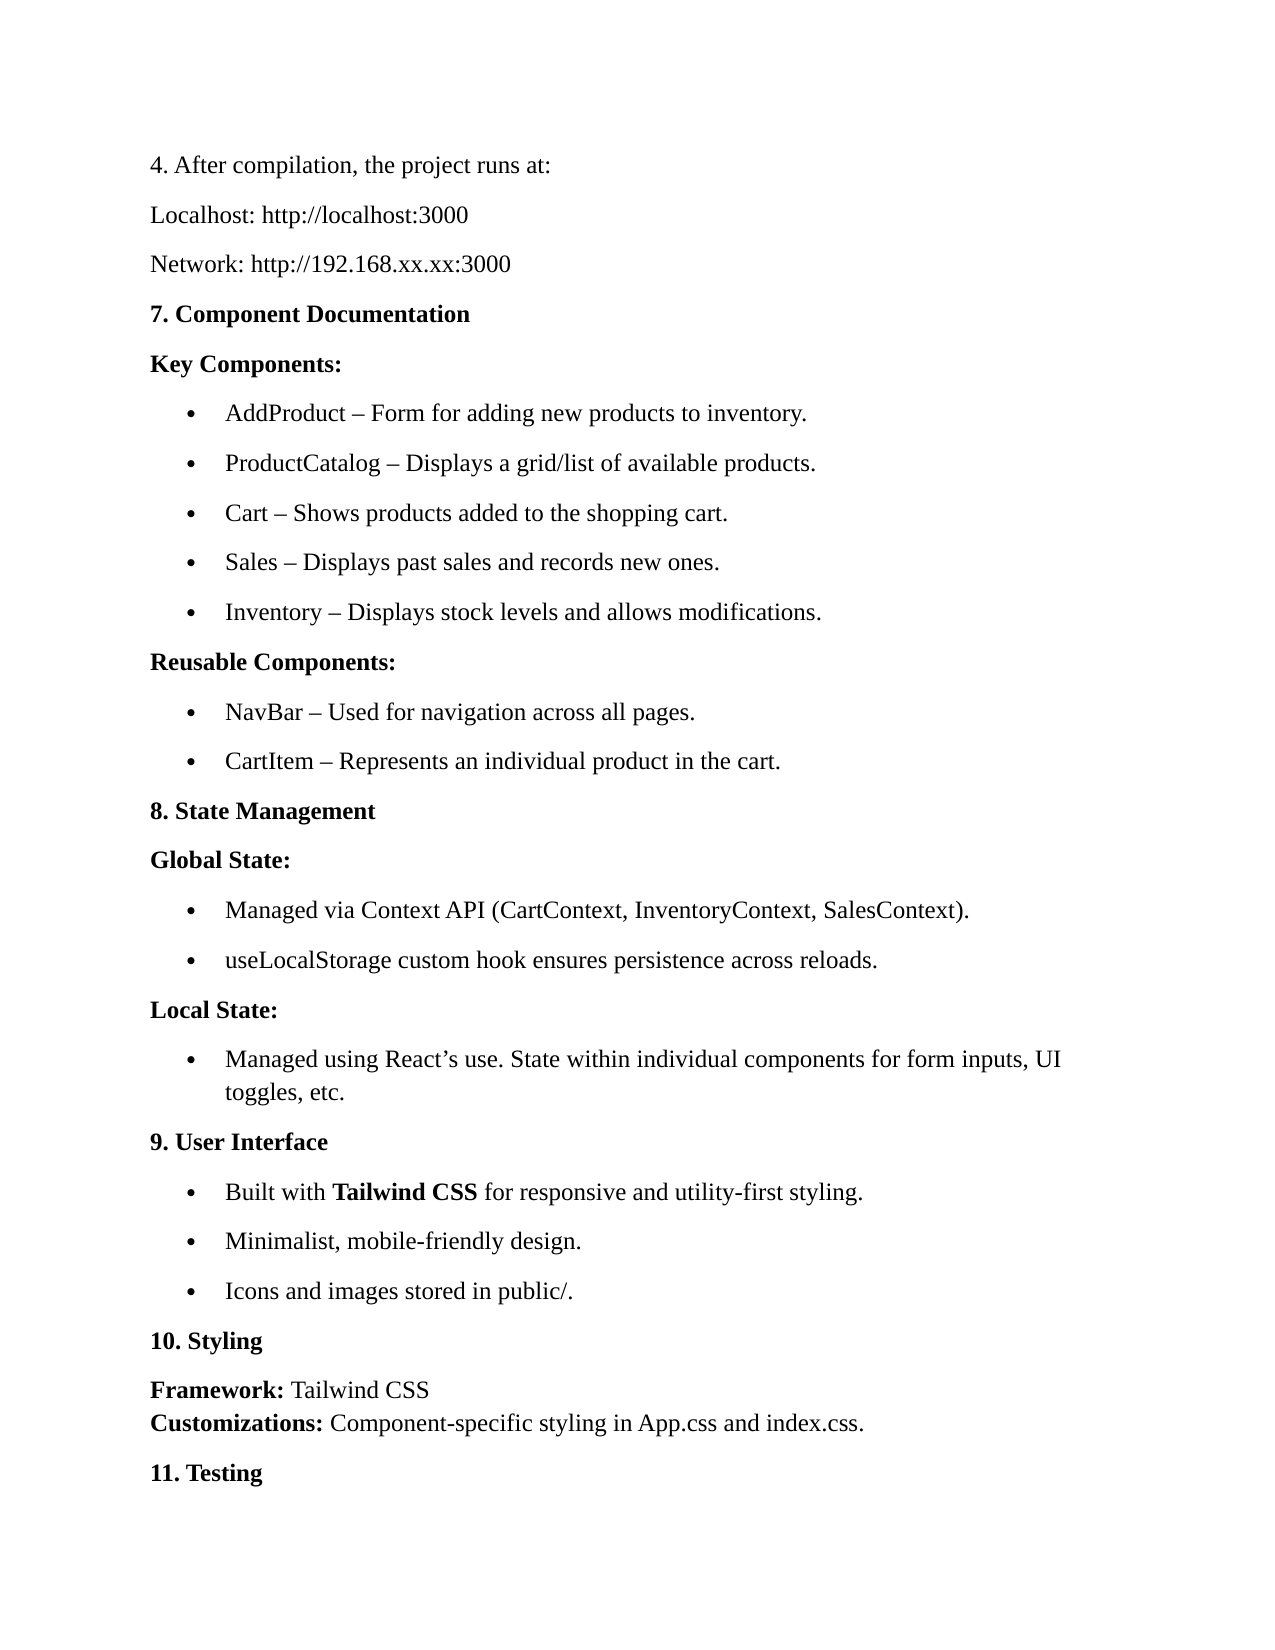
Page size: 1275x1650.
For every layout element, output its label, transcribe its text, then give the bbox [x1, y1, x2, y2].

list Icons and images stored in public/. [187, 1276, 1125, 1305]
list Sales – Displays past sales and records new ones. [187, 547, 1125, 576]
text 9. User Interface [150, 1127, 1125, 1156]
list Managed using React’s use. State within individual components for form inputs, UI toggles, etc. [187, 1044, 1125, 1106]
text Localhost: http://localhost:3000 [150, 200, 1125, 228]
list Minimalist, mobile-friendly design. [187, 1226, 1125, 1255]
list NavBar – Used for navigation across all pages. [187, 697, 1125, 725]
list AddProduct – Form for adding new products to inventory. [187, 398, 1125, 427]
text 7. Component Documentation [150, 299, 1125, 328]
list useLocalStorage custom hook ensures persistence across reloads. [187, 945, 1125, 974]
list Cart – Shows products added to the shopping cart. [187, 498, 1125, 527]
text 4. After compilation, the project runs at: [150, 150, 1125, 179]
text Network: http://192.168.xx.xx:3000 [150, 249, 1125, 278]
list Built with Tailwind CSS for responsive and utility-first styling. [187, 1177, 1125, 1206]
text 10. Styling [150, 1326, 1125, 1354]
text Key Components: [150, 349, 1125, 377]
list Managed via Context API (CartContext, InventoryContext, SalesContext). [187, 895, 1125, 924]
text 11. Testing [150, 1458, 1125, 1487]
text Reusable Components: [150, 647, 1125, 676]
text Local State: [150, 995, 1125, 1023]
text Global State: [150, 846, 1125, 874]
list Inventory – Displays stock levels and allows modifications. [187, 597, 1125, 626]
text 8. State Management [150, 796, 1125, 825]
list CartItem – Represents an individual product in the cart. [187, 746, 1125, 775]
list ProductCatalog – Displays a grid/list of available products. [187, 448, 1125, 477]
text Framework: Tailwind CSS Customizations: Component-specific styling in App.css and index.css. [150, 1376, 1125, 1437]
